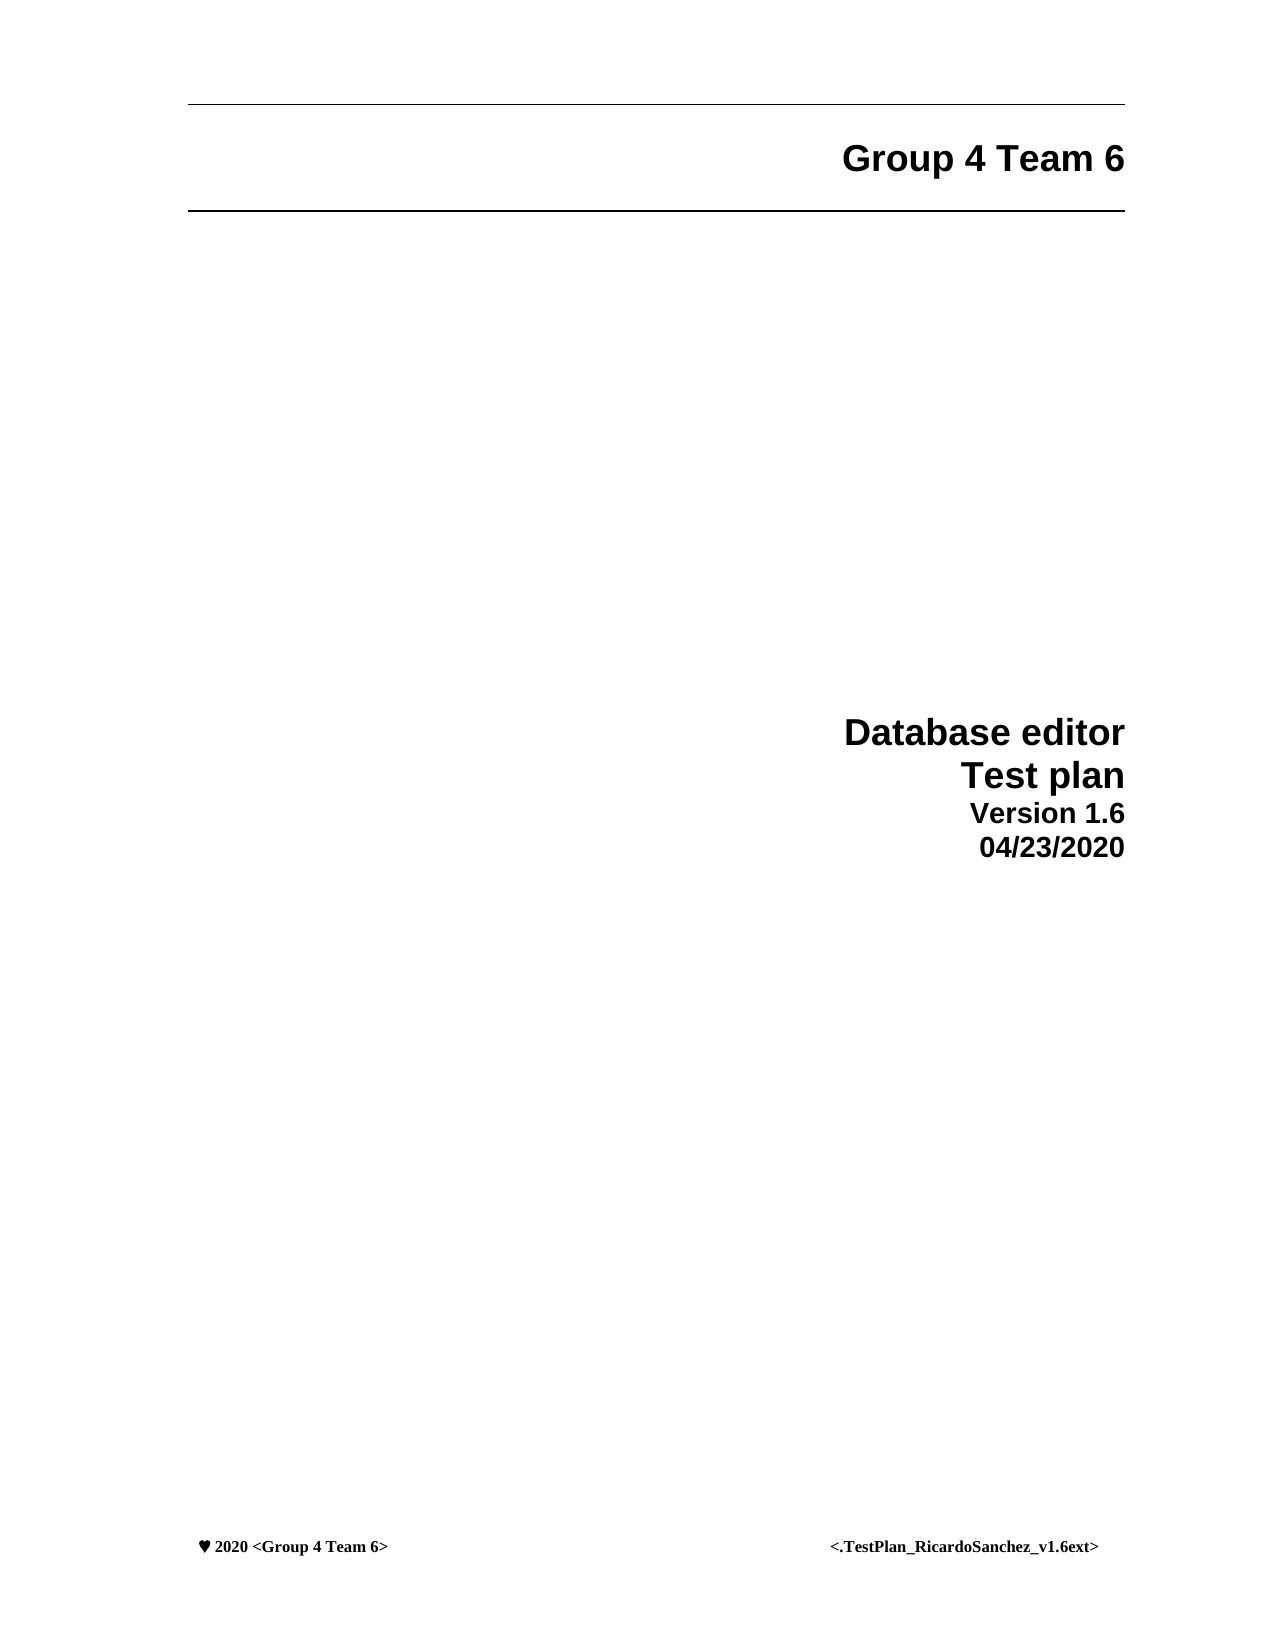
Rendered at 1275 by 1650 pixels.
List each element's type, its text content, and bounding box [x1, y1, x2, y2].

title Database editor [187, 710, 1125, 753]
subtitle Version 1.6 [187, 796, 1125, 830]
title Test plan [187, 753, 1125, 796]
subtitle 04/23/2020 [187, 830, 1125, 863]
